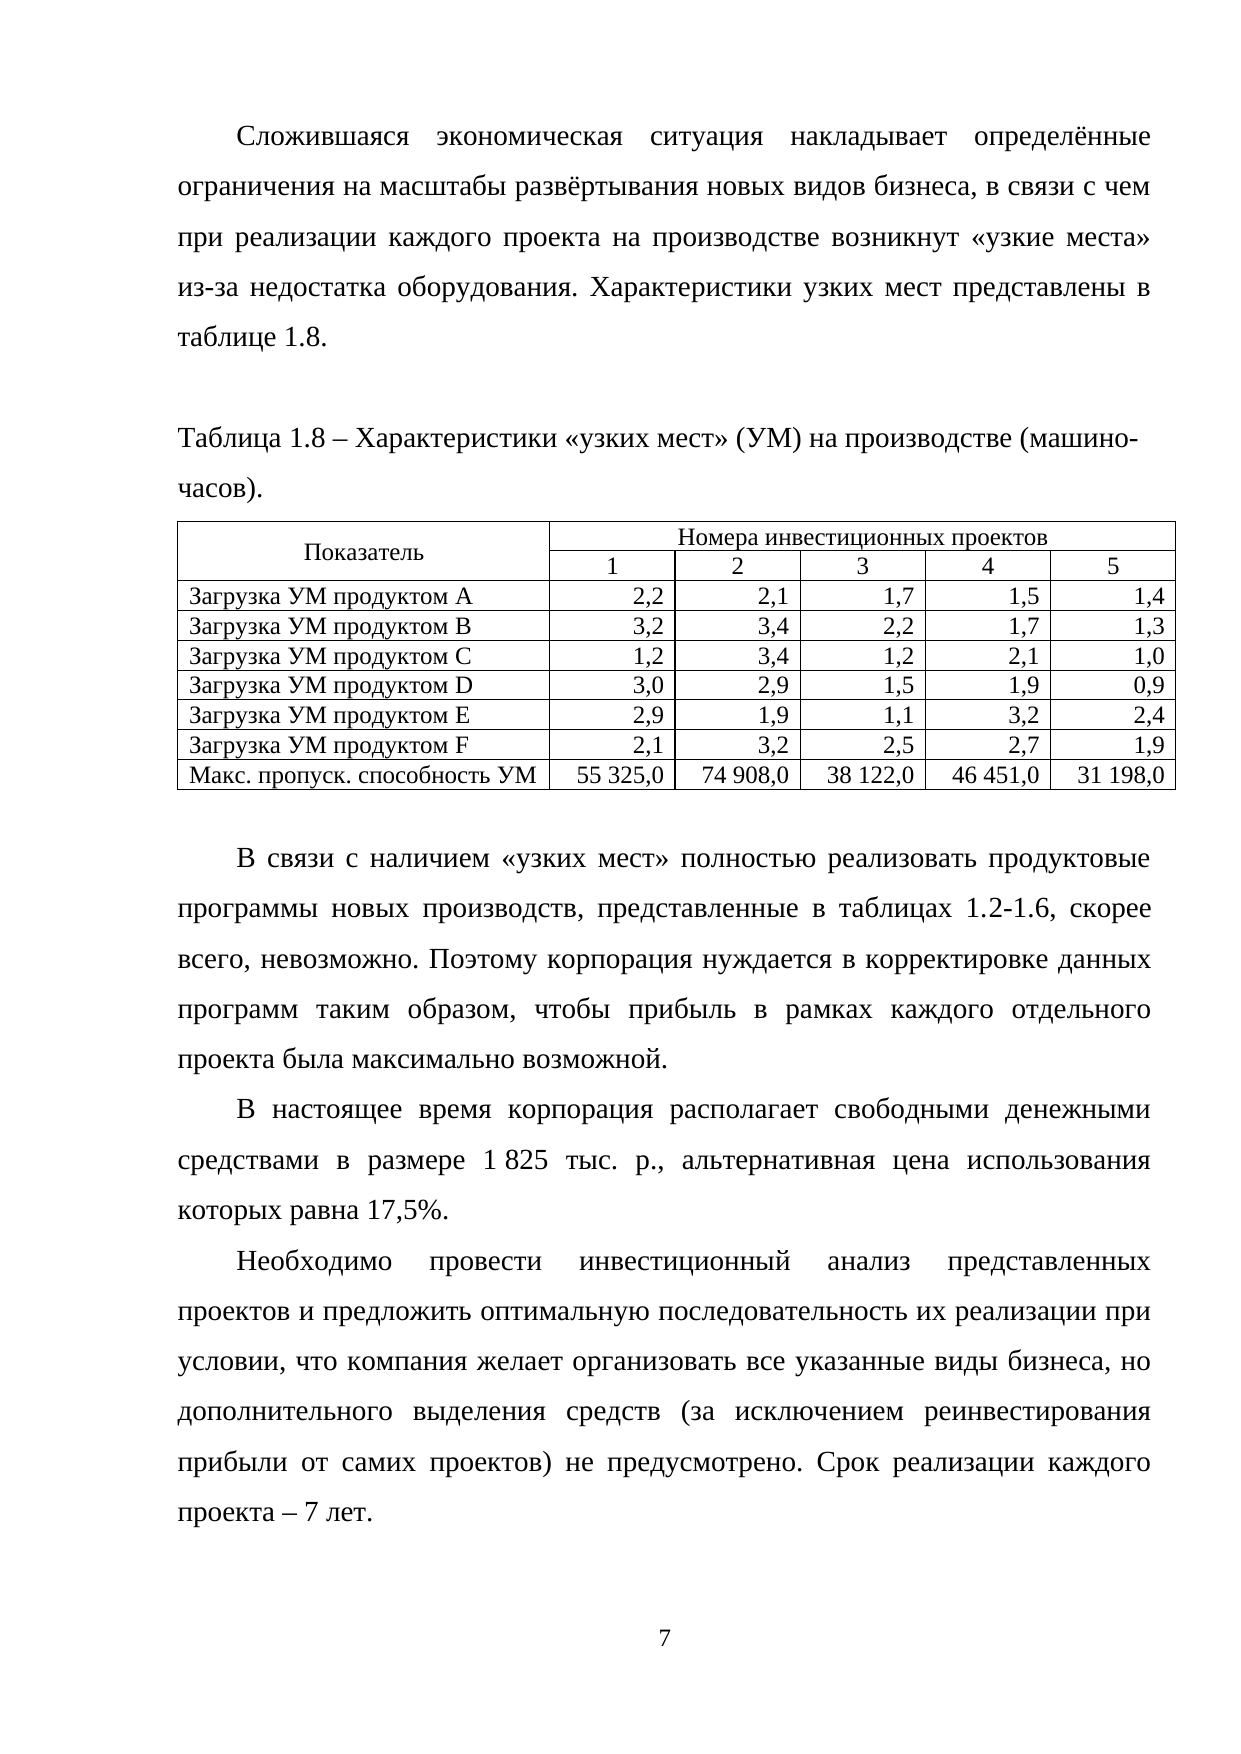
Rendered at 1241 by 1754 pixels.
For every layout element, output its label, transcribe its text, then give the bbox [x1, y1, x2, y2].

table_cell 1,7 [801, 581, 925, 610]
table_cell Загрузка УМ продуктом D [178, 671, 549, 699]
table_cell 1,1 [801, 700, 925, 729]
table_cell 1,9 [926, 671, 1050, 699]
table_cell 55 325,0 [550, 760, 674, 789]
table_cell 2,1 [926, 641, 1050, 669]
table_cell 1,2 [550, 641, 674, 669]
table_cell Загрузка УМ продуктом A [178, 581, 549, 610]
table_cell 38 122,0 [801, 760, 925, 789]
table_cell 4 [926, 551, 1050, 580]
table_cell 2,1 [676, 581, 800, 610]
table_cell 1,0 [1051, 641, 1175, 669]
table_cell Макс. пропуск. способность УМ [178, 760, 549, 789]
table_cell 74 908,0 [676, 760, 800, 789]
table_cell 2,7 [926, 730, 1050, 759]
table_cell 3,0 [550, 671, 674, 699]
table_cell 1,9 [1051, 730, 1175, 759]
table_cell Загрузка УМ продуктом F [178, 730, 549, 759]
table_cell 2,9 [676, 671, 800, 699]
text Сложившаяся экономическая ситуация накладывает определённые ограничения на масштабы развёртывания новых видов бизнеса, в связи с чем при реализации каждого проекта на производстве возникнут «узкие места» из-за недостатка оборудования. Характеристики узких мест представлены в таблице 1.8. [177, 118, 1152, 353]
table_cell 2,1 [550, 730, 674, 759]
table_cell 3,2 [676, 730, 800, 759]
table_cell 1,5 [801, 671, 925, 699]
table_header Показатель [178, 522, 549, 580]
table_cell 3 [801, 551, 925, 580]
table_cell 2,2 [550, 581, 674, 610]
table_cell Загрузка УМ продуктом C [178, 641, 549, 669]
table_header Номера инвестиционных проектов [550, 522, 1175, 550]
text Таблица 1.8 – Характеристики «узких мест» (УМ) на производстве (машино-часов). [177, 420, 1152, 504]
table_cell 3,2 [926, 700, 1050, 729]
table_cell 2,5 [801, 730, 925, 759]
table_cell 1,7 [926, 611, 1050, 640]
table_cell 0,9 [1051, 671, 1175, 699]
table_cell 1 [550, 551, 674, 580]
table_cell 2 [676, 551, 800, 580]
table_cell 2,9 [550, 700, 674, 729]
table_cell 1,3 [1051, 611, 1175, 640]
table_cell 31 198,0 [1051, 760, 1175, 789]
table_cell 3,2 [550, 611, 674, 640]
table_cell 1,9 [676, 700, 800, 729]
table_cell 46 451,0 [926, 760, 1050, 789]
text В настоящее время корпорация располагает свободными денежными средствами в размере 1 825 тыс. р., альтернативная цена использования которых равна 17,5%. [177, 1092, 1152, 1226]
table_cell 2,2 [801, 611, 925, 640]
table_cell Загрузка УМ продуктом B [178, 611, 549, 640]
table_cell 1,5 [926, 581, 1050, 610]
table_cell 3,4 [676, 611, 800, 640]
table_cell 3,4 [676, 641, 800, 669]
table_cell Загрузка УМ продуктом E [178, 700, 549, 729]
table_cell 1,4 [1051, 581, 1175, 610]
text В связи с наличием «узких мест» полностью реализовать продуктовые программы новых производств, представленные в таблицах 1.2-1.6, скорее всего, невозможно. Поэтому корпорация нуждается в корректировке данных программ таким образом, чтобы прибыль в рамках каждого отдельного проекта была максимально возможной. [177, 840, 1152, 1075]
table_cell 2,4 [1051, 700, 1175, 729]
table_cell 1,2 [801, 641, 925, 669]
table_cell 5 [1051, 551, 1175, 580]
